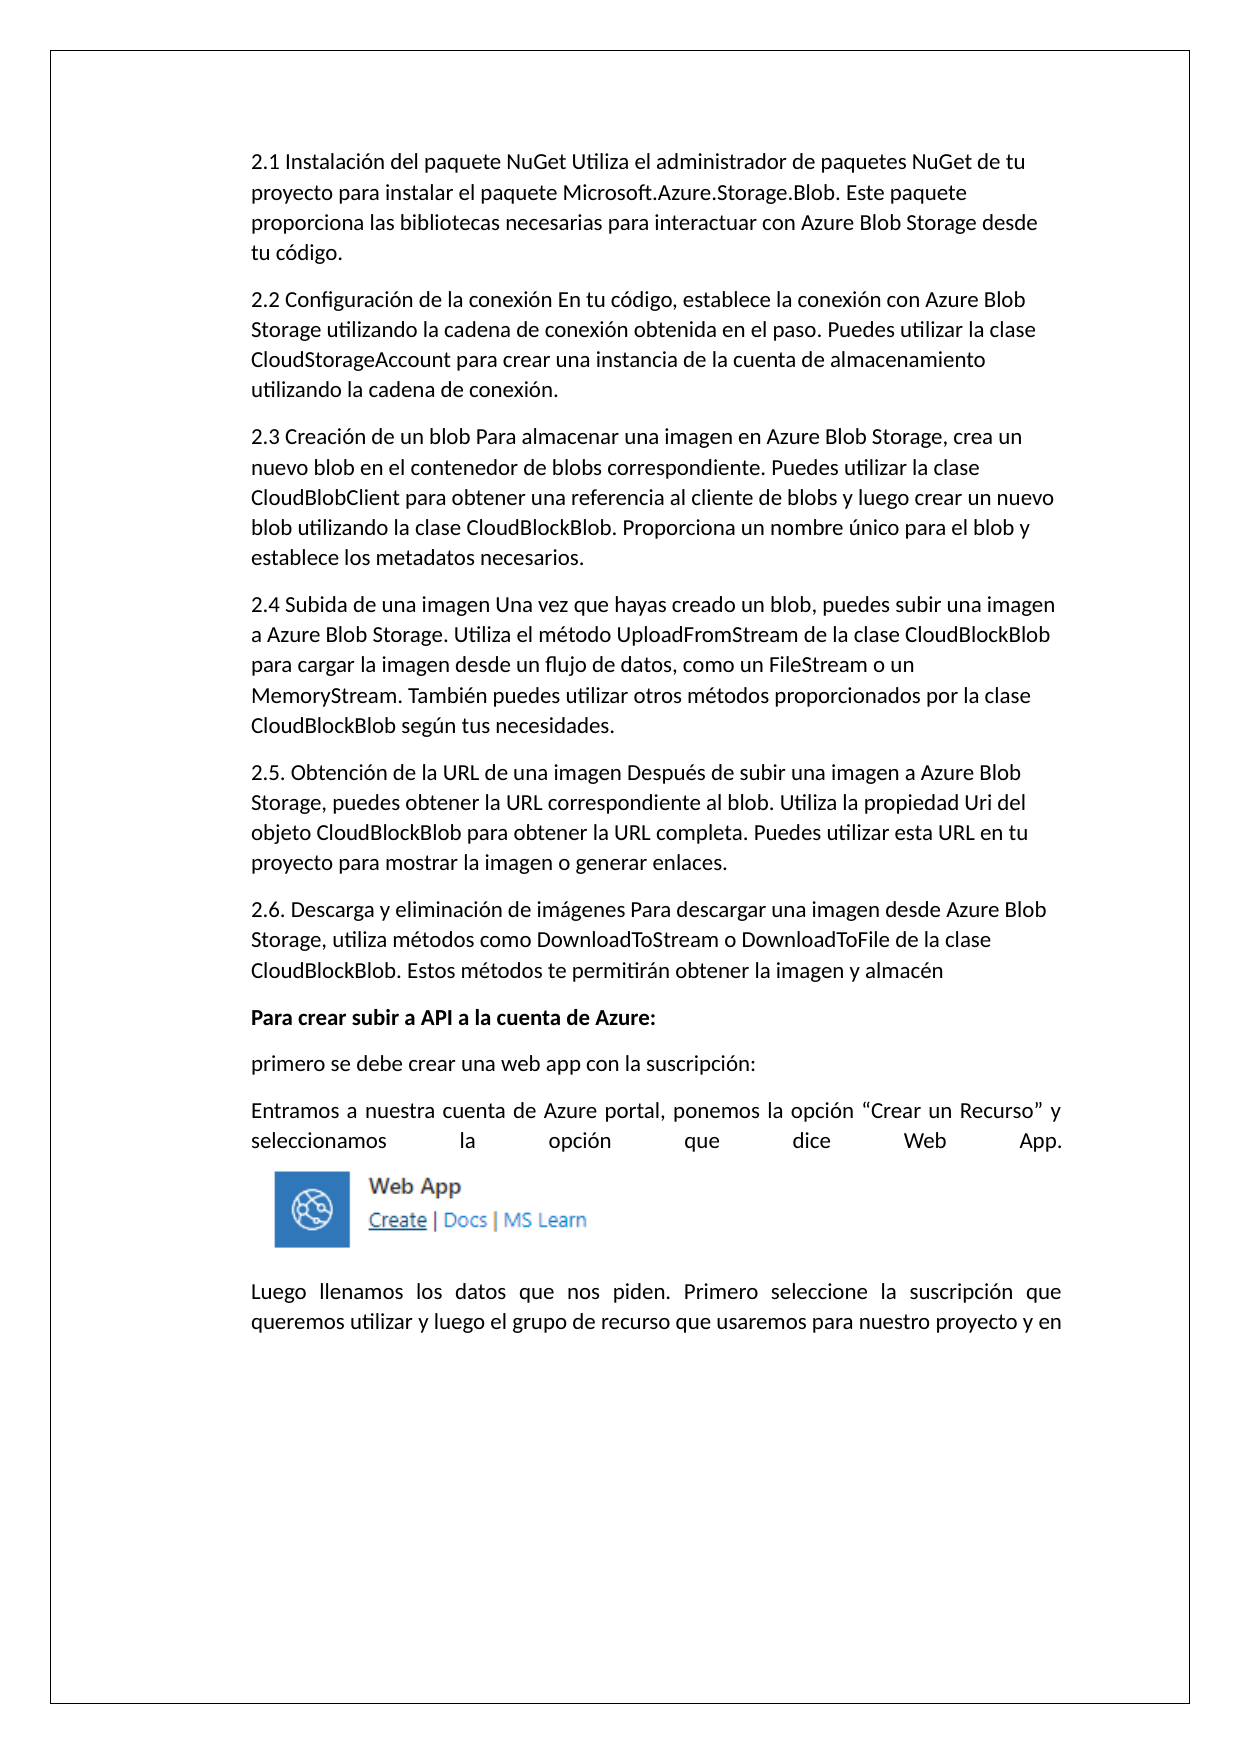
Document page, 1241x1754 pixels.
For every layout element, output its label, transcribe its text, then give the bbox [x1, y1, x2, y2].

text 2.4 Subida de una imagen Una vez que hayas creado un blob, puedes subir una imagen a Azure Blob Storage. Utiliza el método UploadFromStream de la clase CloudBlockBlob para cargar la imagen desde un flujo de datos, como un FileStream o un MemoryStream. También puedes utilizar otros métodos proporcionados por la clase CloudBlockBlob según tus necesidades. [251, 590, 1063, 739]
text 2.5. Obtención de la URL de una imagen Después de subir una imagen a Azure Blob Storage, puedes obtener la URL correspondiente al blob. Utiliza la propiedad Uri del objeto CloudBlockBlob para obtener la URL completa. Puedes utilizar esta URL en tu proyecto para mostrar la imagen o generar enlaces. [251, 758, 1063, 877]
text Para crear subir a API a la cuenta de Azure: [251, 1003, 1063, 1031]
text 2.2 Configuración de la conexión En tu código, establece la conexión con Azure Blob Storage utilizando la cadena de conexión obtenida en el paso. Puedes utilizar la clase CloudStorageAccount para crear una instancia de la cuenta de almacenamiento utilizando la cadena de conexión. [251, 285, 1063, 404]
text Entramos a nuestra cuenta de Azure portal, ponemos la opción “Crear un Recurso” y seleccionamos la opción que dice Web App. [251, 1096, 1063, 1156]
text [251, 1277, 1063, 1336]
text primero se debe crear una web app con la suscripción: [251, 1049, 1063, 1078]
text 2.3 Creación de un blob Para almacenar una imagen en Azure Blob Storage, crea un nuevo blob en el contenedor de blobs correspondiente. Puedes utilizar la clase CloudBlobClient para obtener una referencia al cliente de blobs y luego crear un nuevo blob utilizando la clase CloudBlockBlob. Proporciona un nombre único para el blob y establece los metadatos necesarios. [251, 422, 1063, 571]
text 2.6. Descarga y eliminación de imágenes Para descargar una imagen desde Azure Blob Storage, utiliza métodos como DownloadToStream o DownloadToFile de la clase CloudBlockBlob. Estos métodos te permitirán obtener la imagen y almacén [251, 895, 1063, 984]
picture [250, 1156, 1070, 1259]
text 2.1 Instalación del paquete NuGet Utiliza el administrador de paquetes NuGet de tu proyecto para instalar el paquete Microsoft.Azure.Storage.Blob. Este paquete proporciona las bibliotecas necesarias para interactuar con Azure Blob Storage desde tu código. [251, 147, 1063, 266]
